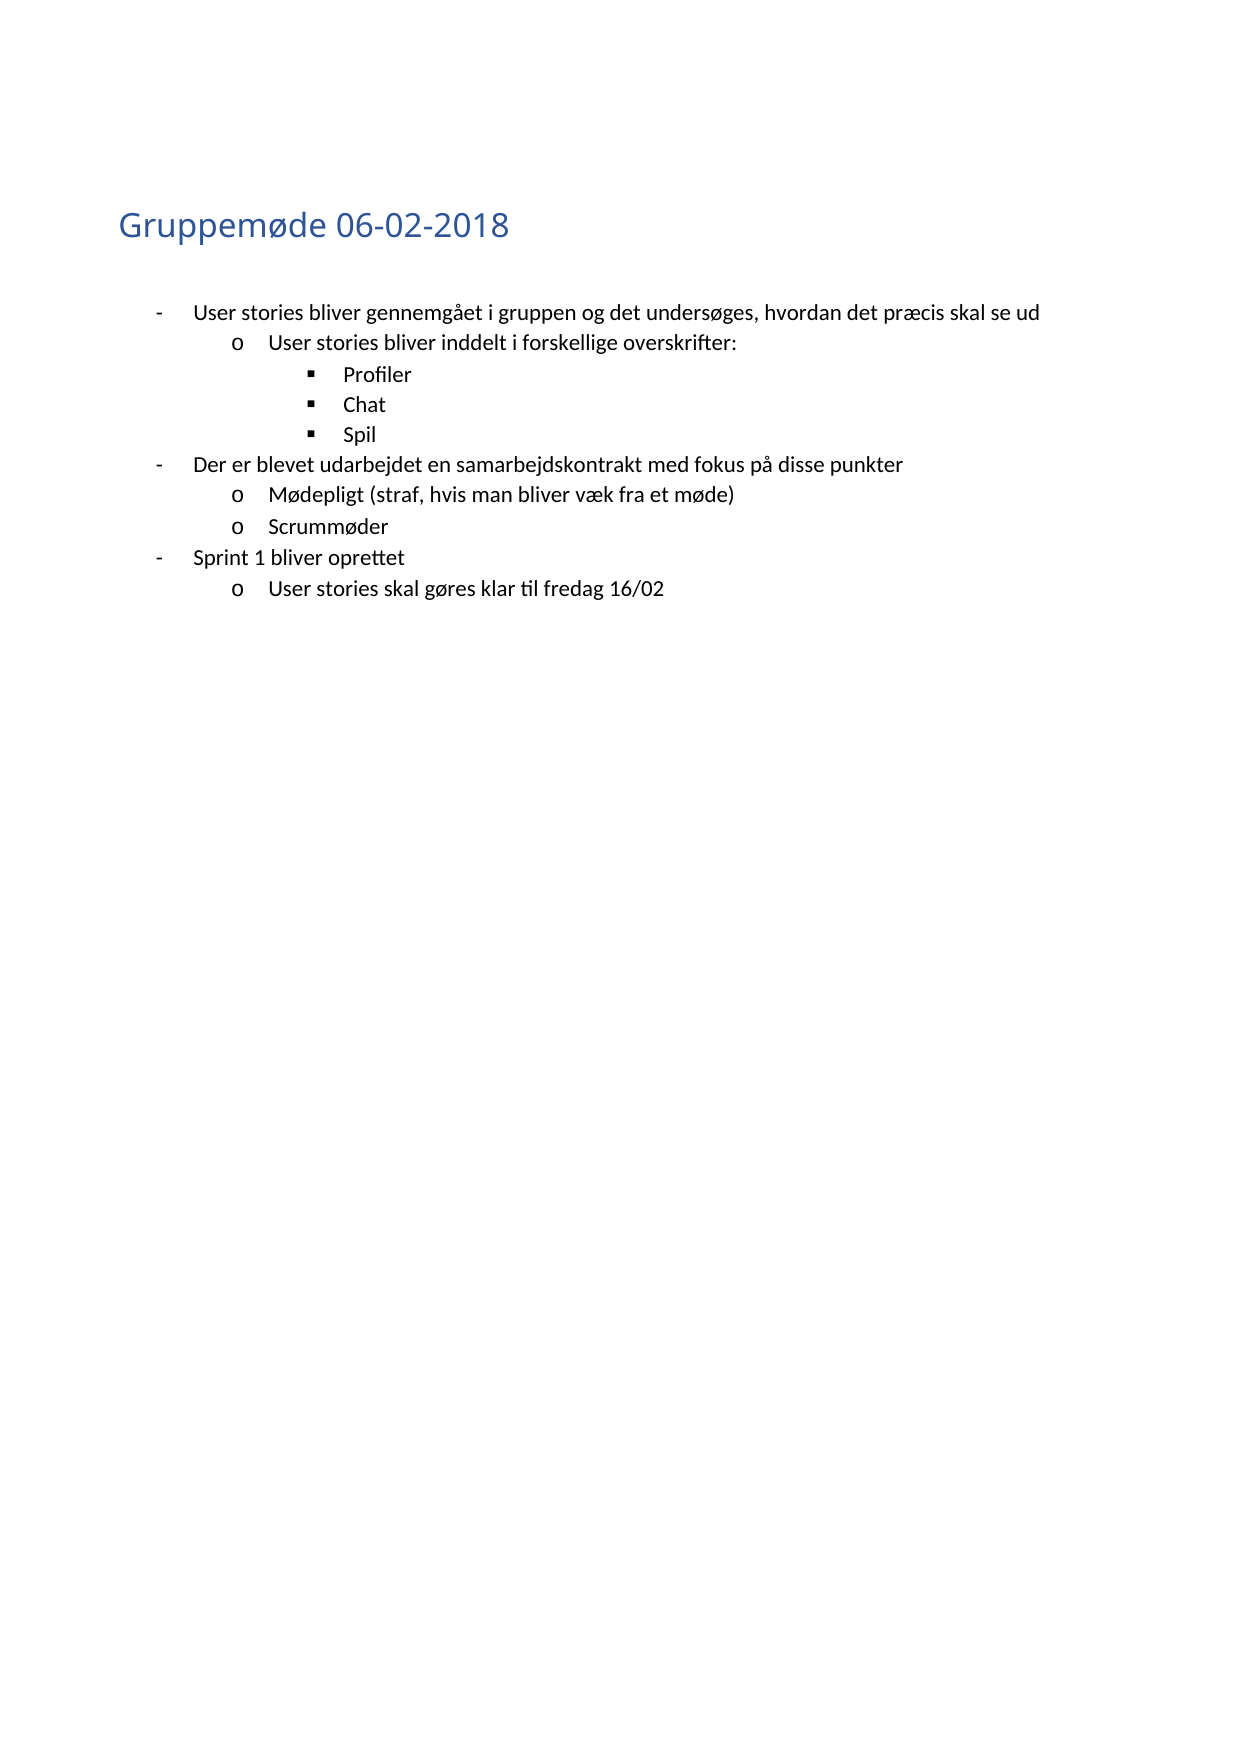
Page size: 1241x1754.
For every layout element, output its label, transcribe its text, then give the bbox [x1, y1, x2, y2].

list Mødepligt (straf, hvis man bliver væk fra et møde) [231, 481, 1122, 510]
list Chat [306, 390, 1122, 418]
list Profiler [306, 360, 1122, 388]
list Scrummøder [231, 512, 1122, 541]
subtitle Gruppemøde 06-02-2018 [118, 202, 1122, 248]
list Spil [306, 420, 1122, 448]
list Sprint 1 bliver oprettet [156, 543, 1122, 571]
list User stories skal gøres klar til fredag 16/02 [231, 574, 1122, 603]
list Der er blevet udarbejdet en samarbejdskontrakt med fokus på disse punkter [156, 450, 1122, 478]
list User stories bliver inddelt i forskellige overskrifter: [231, 328, 1122, 357]
list User stories bliver gennemgået i gruppen og det undersøges, hvordan det præcis skal se ud [156, 298, 1122, 326]
